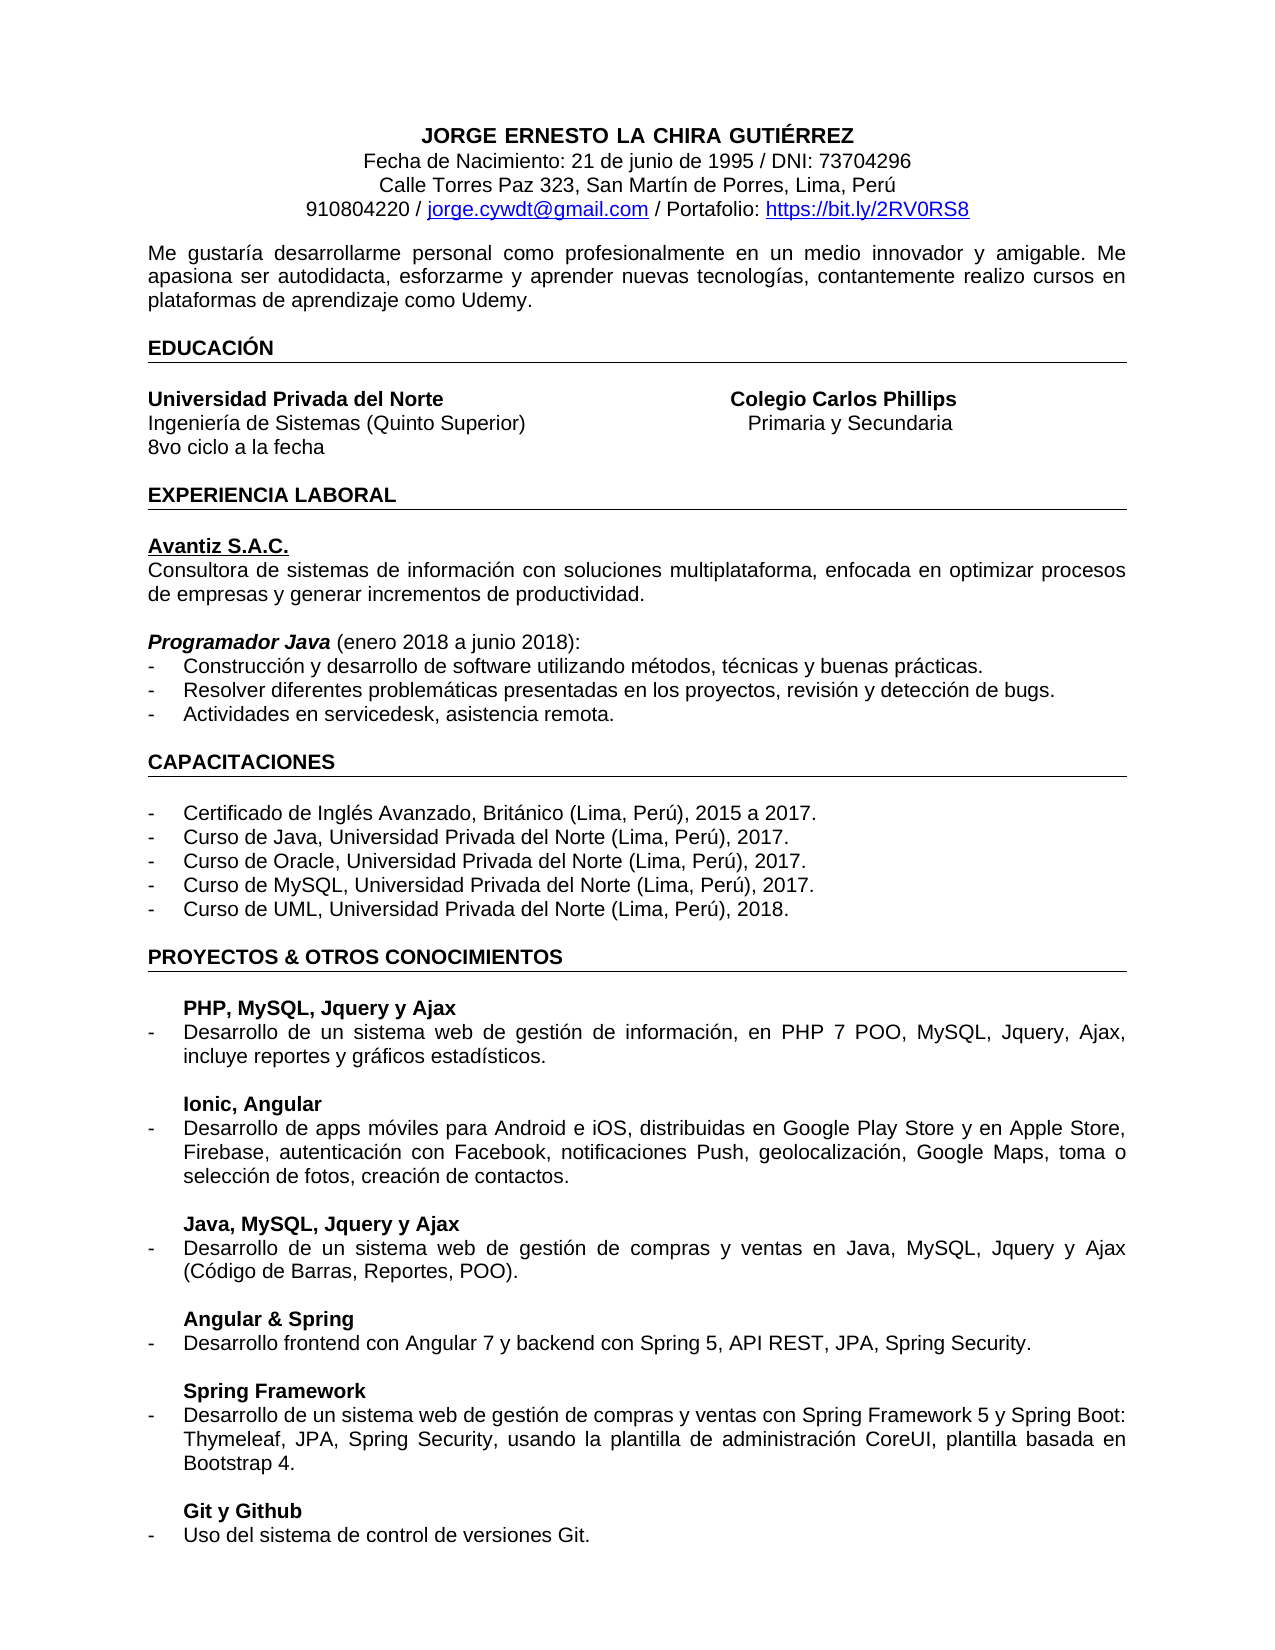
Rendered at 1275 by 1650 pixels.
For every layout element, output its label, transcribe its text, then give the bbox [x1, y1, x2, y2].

text Calle Torres Paz 323, San Martín de Porres, Lima, Perú [148, 173, 1127, 197]
subtitle Programador Java (enero 2018 a junio 2018): [148, 630, 1127, 654]
list Certificado de Inglés Avanzado, Británico (Lima, Perú), 2015 a 2017. [148, 801, 1127, 825]
list Curso de Oracle, Universidad Privada del Norte (Lima, Perú), 2017. [148, 849, 1127, 873]
list Curso de Java, Universidad Privada del Norte (Lima, Perú), 2017. [148, 825, 1127, 849]
title jorge ernesto la chira gutiérrez [148, 118, 1127, 149]
list Desarrollo de apps móviles para Android e iOS, distribuidas en Google Play Store y en Apple Store, Firebase, autenticación con Facebook, notificaciones Push, geolocalización, Google Maps, toma o selección de fotos, creación de contactos. [148, 1116, 1127, 1187]
list Actividades en servicedesk, asistencia remota. [148, 702, 1127, 726]
text Me gustaría desarrollarme personal como profesionalmente en un medio innovador y amigable. Me apasiona ser autodidacta, esforzarme y aprender nuevas tecnologías, contantemente realizo cursos en plataformas de aprendizaje como Udemy. [148, 240, 1127, 312]
subtitle EXPERIENCIA LABORAL [148, 483, 1127, 509]
text Java, MySQL, Jquery y Ajax [183, 1211, 1127, 1235]
list Desarrollo frontend con Angular 7 y backend con Spring 5, API REST, JPA, Spring Security. [148, 1331, 1127, 1355]
text 910804220 / jorge.cywdt@gmail.com / Portafolio: https://bit.ly/2RV0RS8 [148, 197, 1127, 221]
list Construcción y desarrollo de software utilizando métodos, técnicas y buenas prácticas. [148, 654, 1127, 678]
text Fecha de Nacimiento: 21 de junio de 1995 / DNI: 73704296 [148, 149, 1127, 173]
list Resolver diferentes problemáticas presentadas en los proyectos, revisión y detección de bugs. [148, 678, 1127, 702]
subtitle PROYECTOS & OTROS CONOCIMIENTOS [148, 945, 1127, 971]
text Git y Github [183, 1499, 1127, 1523]
list Desarrollo de un sistema web de gestión de información, en PHP 7 POO, MySQL, Jquery, Ajax, incluye reportes y gráficos estadísticos. [148, 1020, 1127, 1068]
text Spring Framework [183, 1379, 1127, 1403]
text Ionic, Angular [183, 1092, 1127, 1116]
list Desarrollo de un sistema web de gestión de compras y ventas en Java, MySQL, Jquery y Ajax (Código de Barras, Reportes, POO). [148, 1235, 1127, 1283]
text Angular & Spring [183, 1307, 1127, 1331]
list Curso de MySQL, Universidad Privada del Norte (Lima, Perú), 2017. [148, 873, 1127, 897]
subtitle Consultora de sistemas de información con soluciones multiplataforma, enfocada en optimizar procesos de empresas y generar incrementos de productividad. [148, 558, 1127, 606]
list Uso del sistema de control de versiones Git. [148, 1523, 1127, 1547]
text Universidad Privada del Norte Colegio Carlos Phillips [148, 387, 1127, 411]
list Desarrollo de un sistema web de gestión de compras y ventas con Spring Framework 5 y Spring Boot: Thymeleaf, JPA, Spring Security, usando la plantilla de administración CoreUI, plantilla basada en Bootstrap 4. [148, 1403, 1127, 1475]
subtitle Avantiz S.A.C. [148, 534, 1127, 558]
list Curso de UML, Universidad Privada del Norte (Lima, Perú), 2018. [148, 897, 1127, 921]
subtitle EDUCACIÓN [148, 336, 1127, 362]
text Ingeniería de Sistemas (Quinto Superior) Primaria y Secundaria [148, 411, 1127, 435]
text 8vo ciclo a la fecha [148, 435, 1127, 459]
subtitle CAPACITACIONES [148, 750, 1127, 776]
text PHP, MySQL, Jquery y Ajax [183, 996, 1127, 1020]
